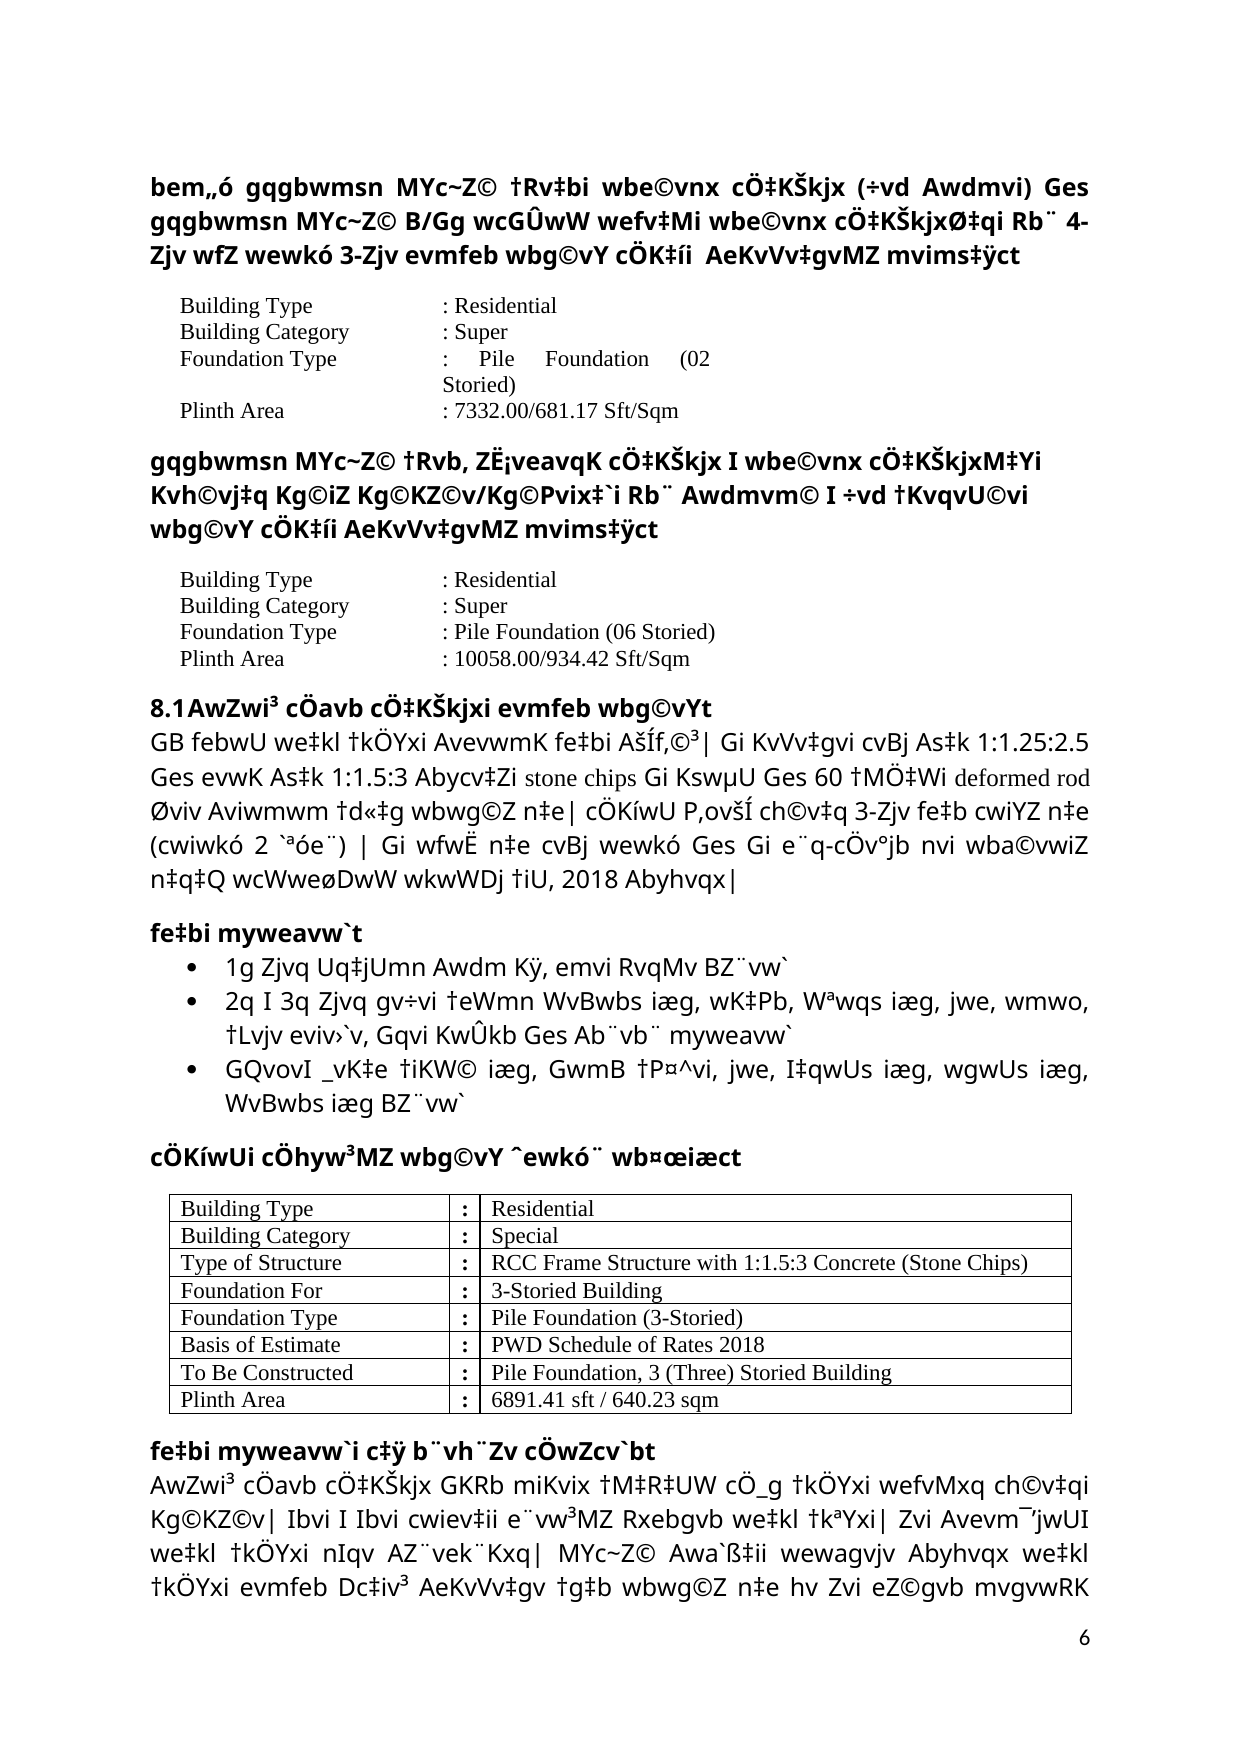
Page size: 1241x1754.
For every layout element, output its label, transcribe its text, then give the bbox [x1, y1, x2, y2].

table_header : Residential [431, 566, 731, 592]
table_cell : Super [431, 592, 731, 618]
text fe‡bi myweavw`t [150, 915, 1090, 949]
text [150, 1468, 1090, 1604]
table_cell Plinth Area [168, 645, 431, 671]
table_cell : Pile Foundation (06 Storied) [431, 619, 731, 645]
table_cell : [450, 1222, 479, 1248]
list 2q I 3q Zjvq gv÷vi †eWmn WvBwbs iæg, wK‡Pb, Wªwqs iæg, jwe, wmwo, †Lvjv eviv›`v, Gqvi KwÛkb Ges Ab¨vb¨ myweavw` [187, 983, 1090, 1052]
table_cell Foundation Type [168, 619, 431, 645]
table_cell : 7332.00/681.17 Sft/Sqm [431, 398, 721, 424]
text gqgbwmsn MYc~Z© †Rvb, ZË¡veavqK cÖ‡KŠkjx I wbe©vnx cÖ‡KŠkjxM‡Yi Kvh©vj‡q Kg©iZ Kg©KZ©v/Kg©Pvix‡`i Rb¨ Awdmvm© I ÷vd †KvqvU©vi wbg©vY cÖK‡íi AeKvVv‡gvMZ mvims‡ÿct [150, 444, 1090, 546]
table_cell : [450, 1249, 479, 1276]
table_header Building Type [168, 566, 431, 592]
table_header : [450, 1195, 479, 1221]
table_cell Building Category [168, 318, 431, 345]
table_cell : Super [431, 318, 721, 345]
table_cell : [450, 1332, 479, 1358]
table_header Building Type [168, 292, 431, 318]
table_cell : [450, 1386, 479, 1413]
table_header Residential [481, 1195, 1071, 1221]
table_cell Basis of Estimate [170, 1332, 449, 1358]
table_cell Pile Foundation, 3 (Three) Storied Building [481, 1359, 1071, 1385]
text fe‡bi myweavw`i c‡ÿ b¨vh¨Zv cÖwZcv`bt [150, 1434, 1090, 1468]
table_cell PWD Schedule of Rates 2018 [481, 1332, 1071, 1358]
table_cell : [450, 1277, 479, 1303]
text bem„ó gqgbwmsn MYc~Z© †Rv‡bi wbe©vnx cÖ‡KŠkjx (÷vd Awdmvi) Ges gqgbwmsn MYc~Z© B/Gg wcGÛwW wefv‡Mi wbe©vnx cÖ‡KŠkjxØ‡qi Rb¨ 4-Zjv wfZ wewkó 3-Zjv evmfeb wbg©vY cÖK‡íi AeKvVv‡gvMZ mvims‡ÿct [150, 170, 1090, 272]
table_cell 6891.41 sft / 640.23 sqm [481, 1386, 1071, 1413]
table_header Building Type [170, 1195, 449, 1221]
text GB febwU we‡kl †kÖYxi AvevwmK fe‡bi AšÍf‚©³| Gi KvVv‡gvi cvBj As‡k 1:1.25:2.5 Ges evwK As‡k 1:1.5:3 Abycv‡Zi stone chips Gi KswµU Ges 60 †MÖ‡Wi deformed rod Øviv Aviwmwm †d«‡g wbwg©Z n‡e| cÖKíwU P‚ovšÍ ch©v‡q 3-Zjv fe‡b cwiYZ n‡e (cwiwkó 2 `ªóe¨) | Gi wfwË n‡e cvBj wewkó Ges Gi e¨q-cÖv°jb nvi wba©vwiZ n‡q‡Q wcWweøDwW wkwWDj †iU, 2018 Abyhvqx| [150, 725, 1090, 895]
text cÖKíwUi cÖhyw³MZ wbg©vY ˆewkó¨ wb¤œiæct [150, 1139, 1090, 1174]
table_cell Foundation Type [168, 345, 431, 397]
table_cell RCC Frame Structure with 1:1.5:3 Concrete (Stone Chips) [481, 1249, 1071, 1276]
table_cell Special [481, 1222, 1071, 1248]
table_cell Foundation Type [170, 1304, 449, 1331]
list 1g Zjvq Uq‡jUmn Awdm Kÿ, emvi RvqMv BZ¨vw` [187, 949, 1090, 983]
table_cell Plinth Area [170, 1386, 449, 1413]
table_header : Residential [431, 292, 721, 318]
table_cell : 10058.00/934.42 Sft/Sqm [431, 645, 731, 671]
table_cell Type of Structure [170, 1249, 449, 1276]
table_cell 3-Storied Building [481, 1277, 1071, 1303]
subtitle AwZwi³ cÖavb cÖ‡KŠkjxi evmfeb wbg©vYt [150, 691, 1090, 725]
table_cell Building Category [168, 592, 431, 618]
table_cell Plinth Area [168, 398, 431, 424]
table_cell Foundation For [170, 1277, 449, 1303]
table_cell Pile Foundation (3-Storied) [481, 1304, 1071, 1331]
list GQvovI _vK‡e †iKW© iæg, GwmB †P¤^vi, jwe, I‡qwUs iæg, wgwUs iæg, WvBwbs iæg BZ¨vw` [187, 1052, 1090, 1120]
table_cell : [450, 1304, 479, 1331]
table_cell Building Category [170, 1222, 449, 1248]
table_cell : [450, 1359, 479, 1385]
table_cell To Be Constructed [170, 1359, 449, 1385]
table_cell : Pile Foundation (02 Storied) [431, 345, 721, 397]
